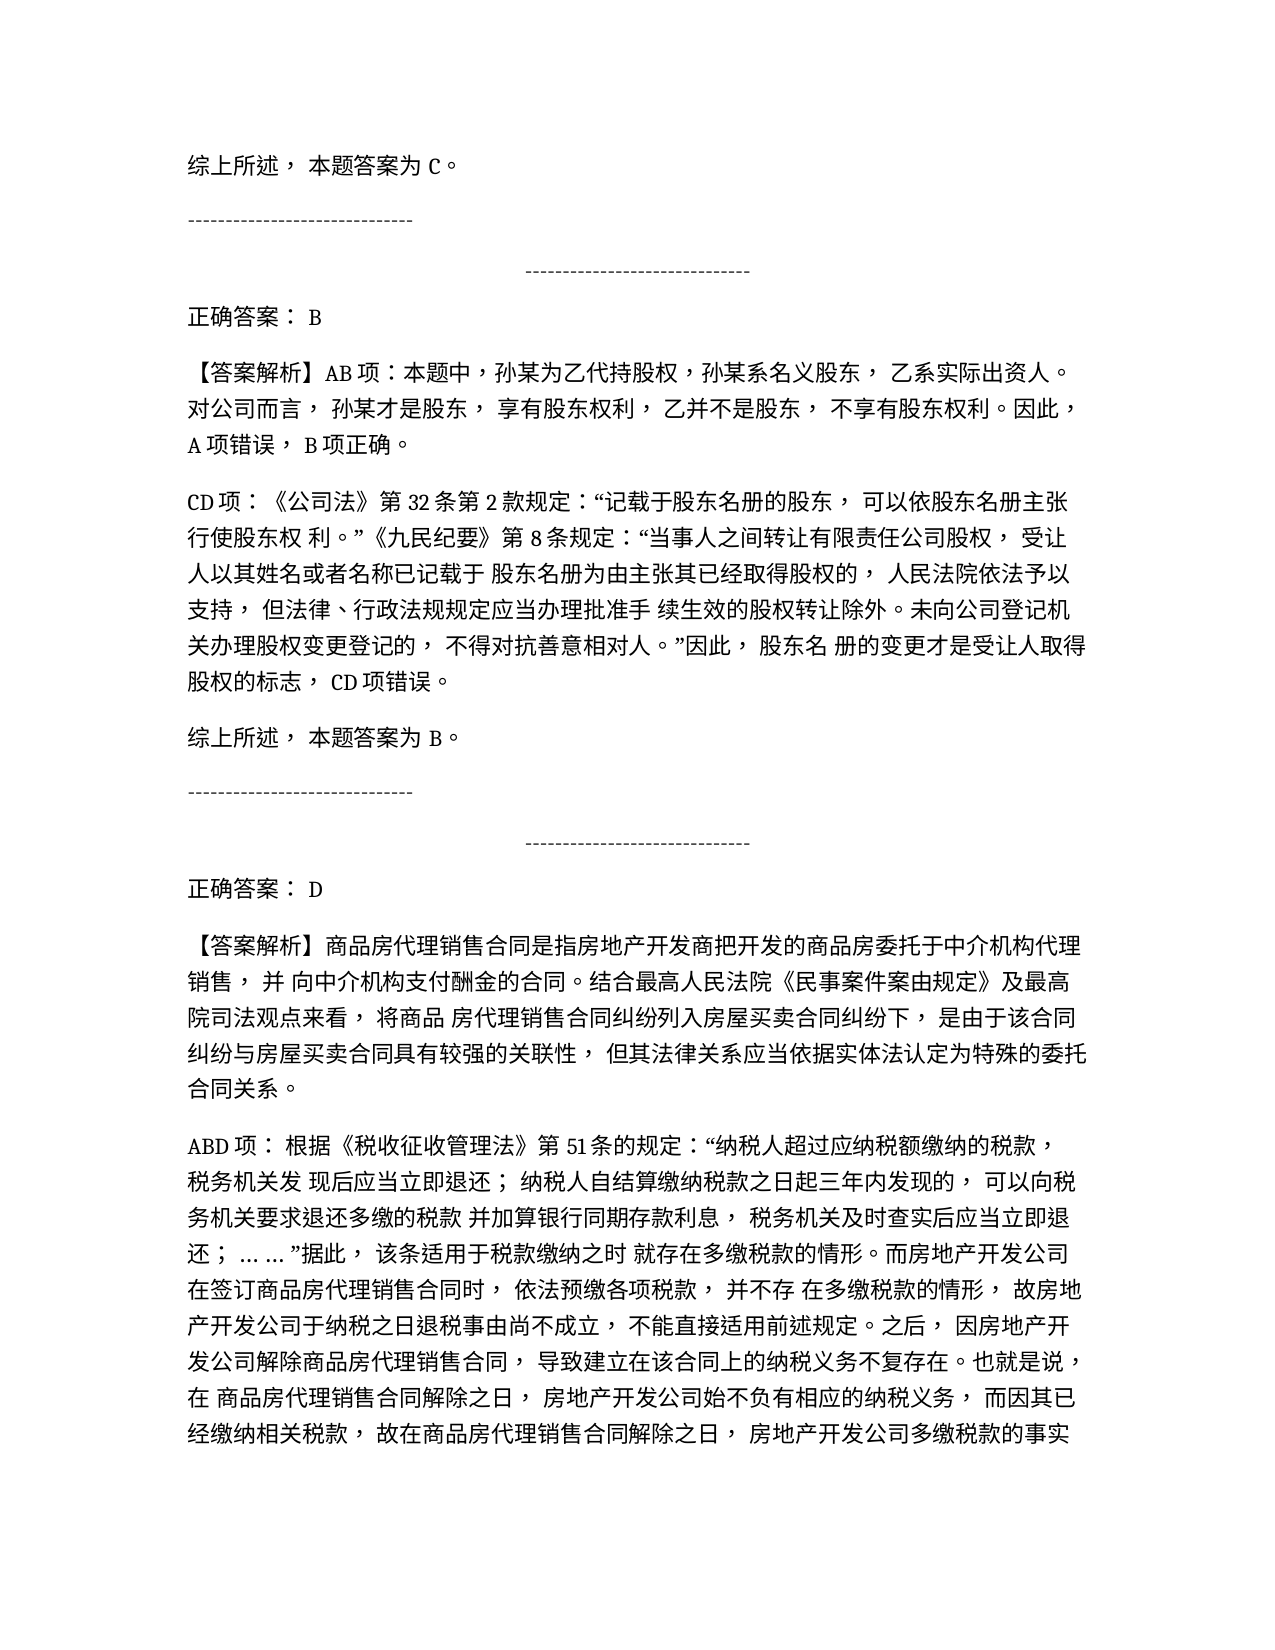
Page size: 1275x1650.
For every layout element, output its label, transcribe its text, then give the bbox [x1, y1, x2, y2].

text 【答案解析】AB 项：本题中，孙某为乙代持股权，孙某系名义股东， 乙系实际出资人。对公司而言， 孙某才是股东， 享有股东权利， 乙并不是股东， 不享有股东权利。因此， A 项错误， B 项正确。 [187, 357, 1087, 460]
text CD 项：《公司法》第 32 条第 2 款规定：“记载于股东名册的股东， 可以依股东名册主张行使股东权 利。”《九民纪要》第 8 条规定：“当事人之间转让有限责任公司股权， 受让人以其姓名或者名称已记载于 股东名册为由主张其已经取得股权的， 人民法院依法予以支持， 但法律、行政法规规定应当办理批准手 续生效的股权转让除外。未向公司登记机关办理股权变更登记的， 不得对抗善意相对人。”因此， 股东名 册的变更才是受让人取得股权的标志， CD 项错误。 [187, 486, 1087, 697]
text ------------------------------ [187, 779, 1087, 806]
text 综上所述， 本题答案为 C。 [187, 150, 1087, 181]
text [187, 1130, 1087, 1449]
text ------------------------------ [187, 258, 1087, 284]
text ------------------------------ [187, 830, 1087, 857]
text 【答案解析】商品房代理销售合同是指房地产开发商把开发的商品房委托于中介机构代理销售， 并 向中介机构支付酬金的合同。结合最高人民法院《民事案件案由规定》及最高院司法观点来看， 将商品 房代理销售合同纠纷列入房屋买卖合同纠纷下， 是由于该合同纠纷与房屋买卖合同具有较强的关联性， 但其法律关系应当依据实体法认定为特殊的委托合同关系。 [187, 930, 1087, 1105]
text ------------------------------ [187, 207, 1087, 233]
text 正确答案： B [187, 301, 1087, 332]
text 综上所述， 本题答案为 B。 [187, 722, 1087, 754]
text 正确答案： D [187, 873, 1087, 904]
